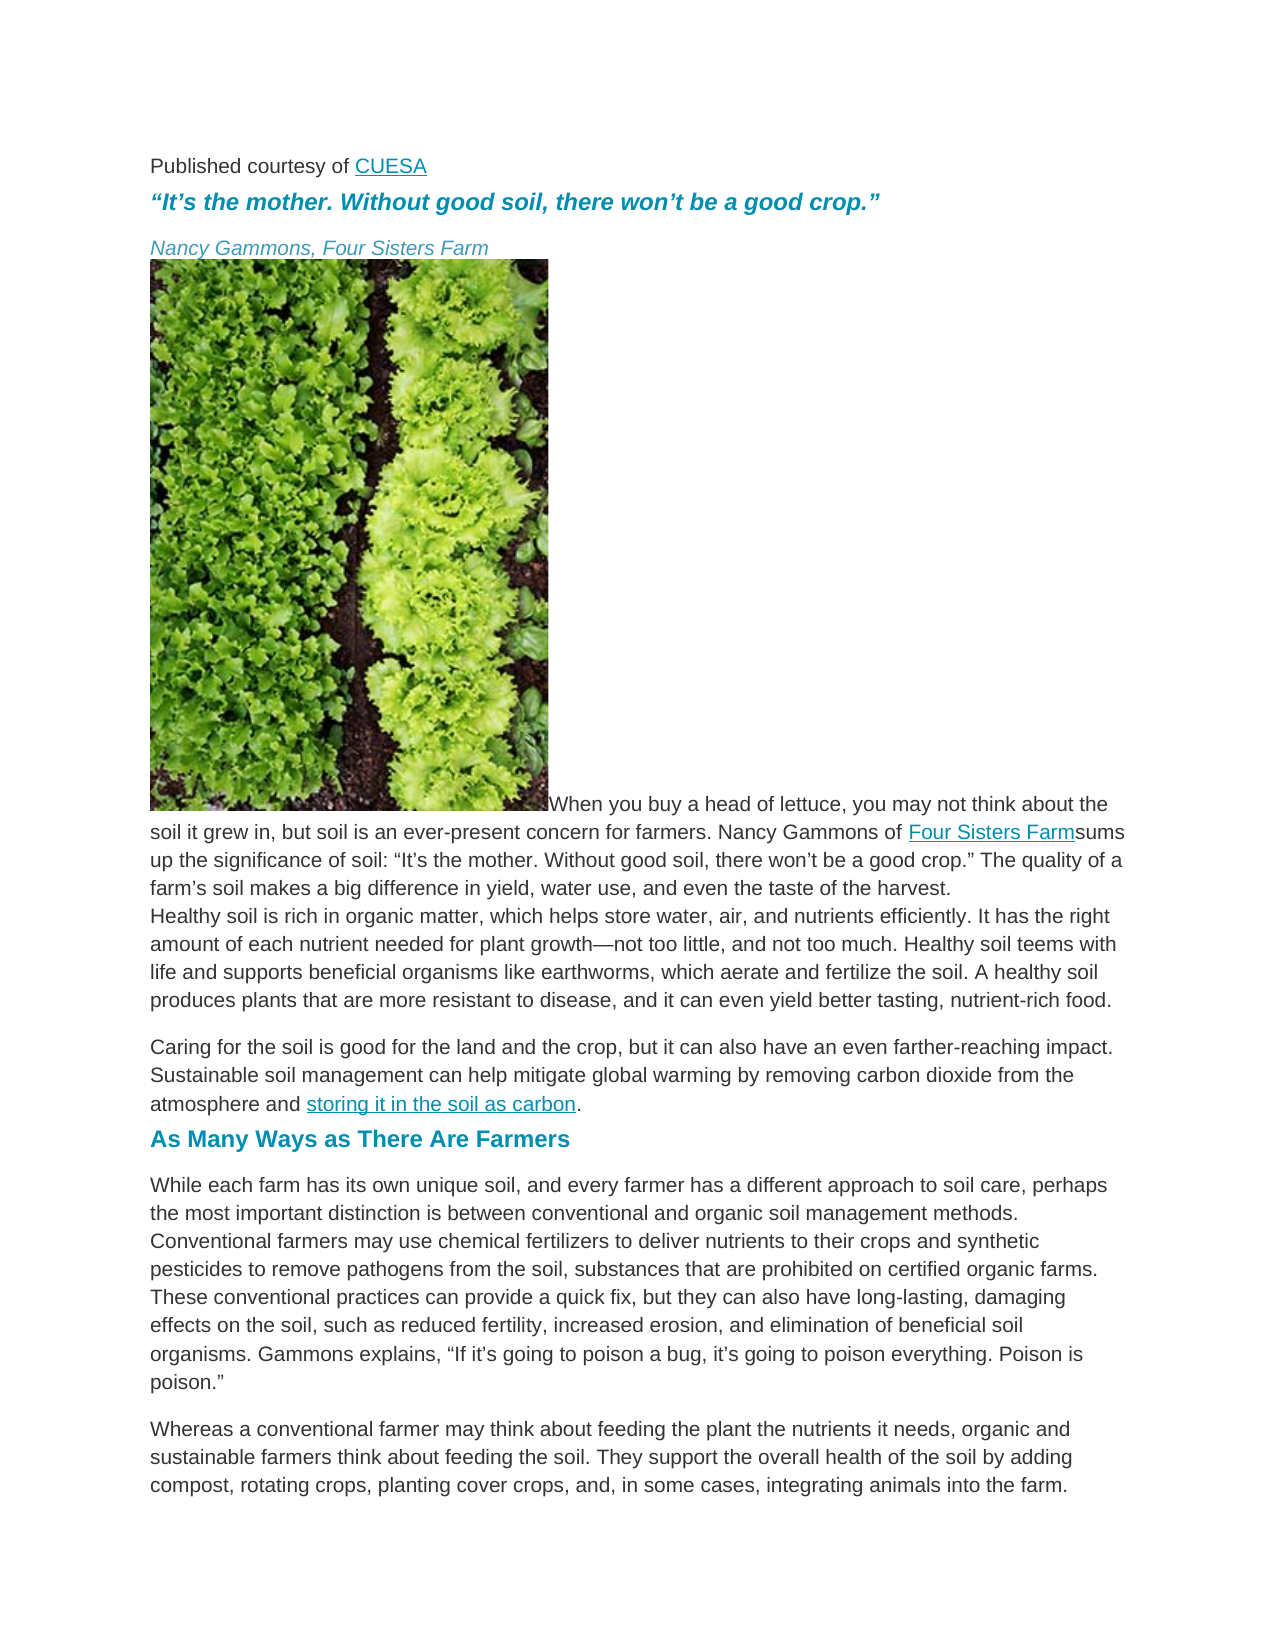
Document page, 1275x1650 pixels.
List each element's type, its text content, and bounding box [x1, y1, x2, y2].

text Published courtesy of CUESA [150, 150, 1125, 178]
text Whereas a conventional farmer may think about feeding the plant the nutrients it needs, organic and sustainable farmers think about feeding the soil. They support the overall health of the soil by adding compost, rotating crops, planting cover crops, and, in some cases, integrating animals into the farm. [150, 1412, 1125, 1497]
text Caring for the soil is good for the land and the crop, but it can also have an even farther-reaching impact. Sustainable soil management can help mitigate global warming by removing carbon dioxide from the atmosphere and storing it in the soil as carbon. [150, 1031, 1125, 1115]
text Nancy Gammons, Four Sisters Farm [150, 231, 1125, 259]
text “It’s the mother. Without good soil, there won’t be a good crop.” [150, 178, 1125, 216]
text While each farm has its own unique soil, and every farmer has a different approach to soil care, perhaps the most important distinction is between conventional and organic soil management methods. Conventional farmers may use chemical fertilizers to deliver nutrients to their crops and synthetic pesticides to remove pathogens from the soil, substances that are prohibited on certified organic farms. These conventional practices can provide a quick fix, but they can also have long-lasting, damaging effects on the soil, such as reduced fertility, increased erosion, and elimination of beneficial soil organisms. Gammons explains, “If it’s going to poison a bug, it’s going to poison everything. Poison is poison.” [150, 1168, 1125, 1393]
picture [150, 259, 549, 811]
text Healthy soil is rich in organic matter, which helps store water, air, and nutrients efficiently. It has the right amount of each nutrient needed for plant growth—not too little, and not too much. Healthy soil teems with life and supports beneficial organisms like earthworms, which aerate and fertilize the soil. A healthy soil produces plants that are more resistant to disease, and it can even yield better tasting, nutrient-rich food. [150, 900, 1125, 1012]
text As Many Ways as There Are Farmers [150, 1115, 1125, 1153]
